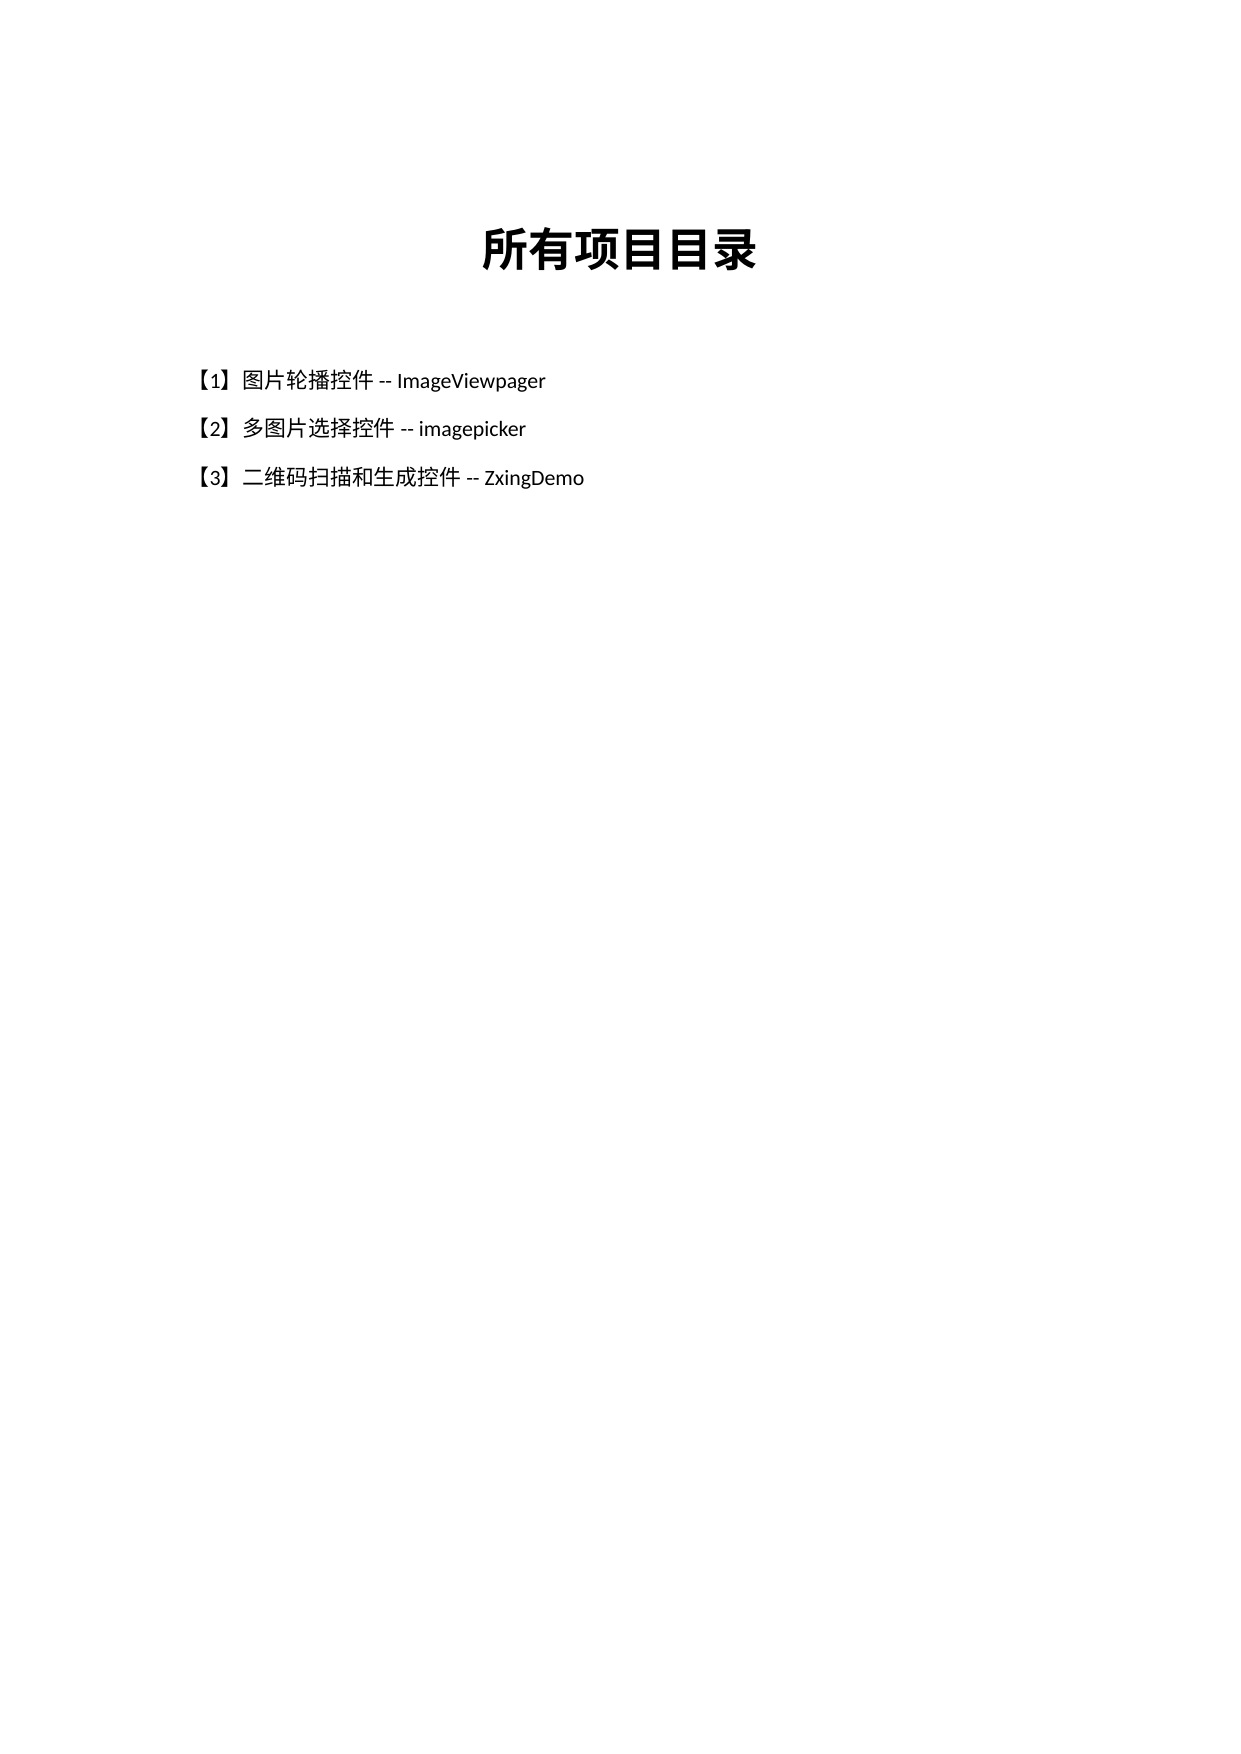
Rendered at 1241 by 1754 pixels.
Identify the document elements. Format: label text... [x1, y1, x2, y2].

text 【3】二维码扫描和生成控件 -- ZxingDemo [187, 459, 1053, 492]
subtitle 所有项目目录 [187, 197, 1053, 295]
text 【1】图片轮播控件 -- ImageViewpager [187, 362, 1053, 395]
text 【2】多图片选择控件 -- imagepicker [187, 411, 1053, 443]
